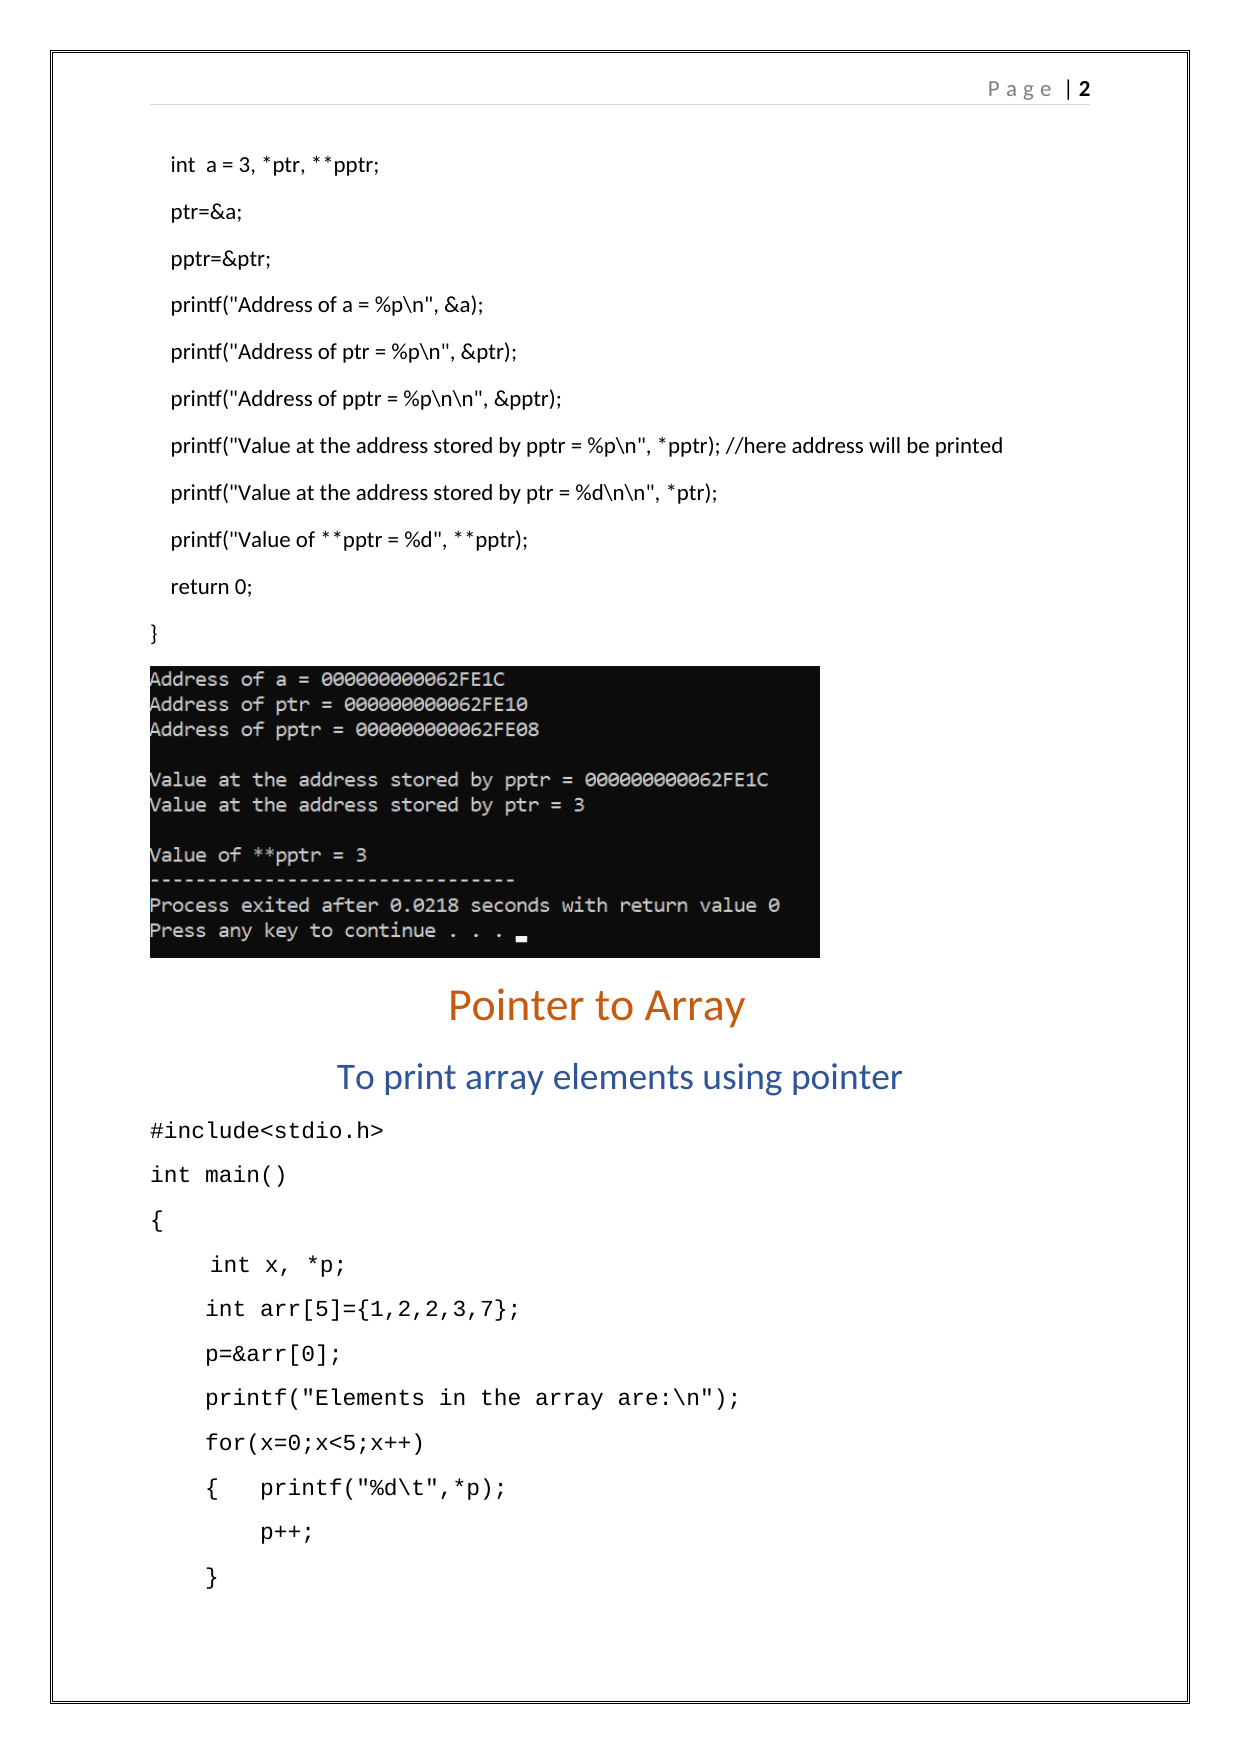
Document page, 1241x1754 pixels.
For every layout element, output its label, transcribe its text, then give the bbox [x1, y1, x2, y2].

text #include<stdio.h> [150, 1119, 1090, 1145]
text Pointer to Array [150, 976, 1090, 1032]
text printf("Value of **pptr = %d", **pptr); [150, 525, 1090, 553]
text p++; [150, 1521, 1090, 1546]
text { [150, 1208, 1090, 1234]
text printf("Address of pptr = %p\n\n", &pptr); [150, 384, 1090, 412]
text int x, *p; [150, 1253, 1090, 1279]
text printf("Elements in the array are:\n"); [150, 1387, 1090, 1413]
text p=&arr[0]; [150, 1342, 1090, 1368]
text for(x=0;x<5;x++) [150, 1431, 1090, 1457]
text printf("Value at the address stored by pptr = %p\n", *pptr); //here address will be printed [150, 431, 1090, 459]
text To print array elements using pointer [150, 1053, 1090, 1099]
text ptr=&a; [150, 197, 1090, 225]
text return 0; [150, 572, 1090, 600]
text int main() [150, 1164, 1090, 1190]
text printf("Value at the address stored by ptr = %d\n\n", *ptr); [150, 478, 1090, 506]
text int a = 3, *ptr, **pptr; [150, 150, 1090, 178]
text printf("Address of ptr = %p\n", &ptr); [150, 337, 1090, 366]
text } [150, 1565, 1090, 1591]
text { printf("%d\t",*p); [150, 1476, 1090, 1502]
text pptr=&ptr; [150, 244, 1090, 272]
text int arr[5]={1,2,2,3,7}; [150, 1298, 1090, 1323]
text } [150, 619, 1090, 647]
text printf("Address of a = %p\n", &a); [150, 291, 1090, 319]
picture [150, 665, 820, 958]
